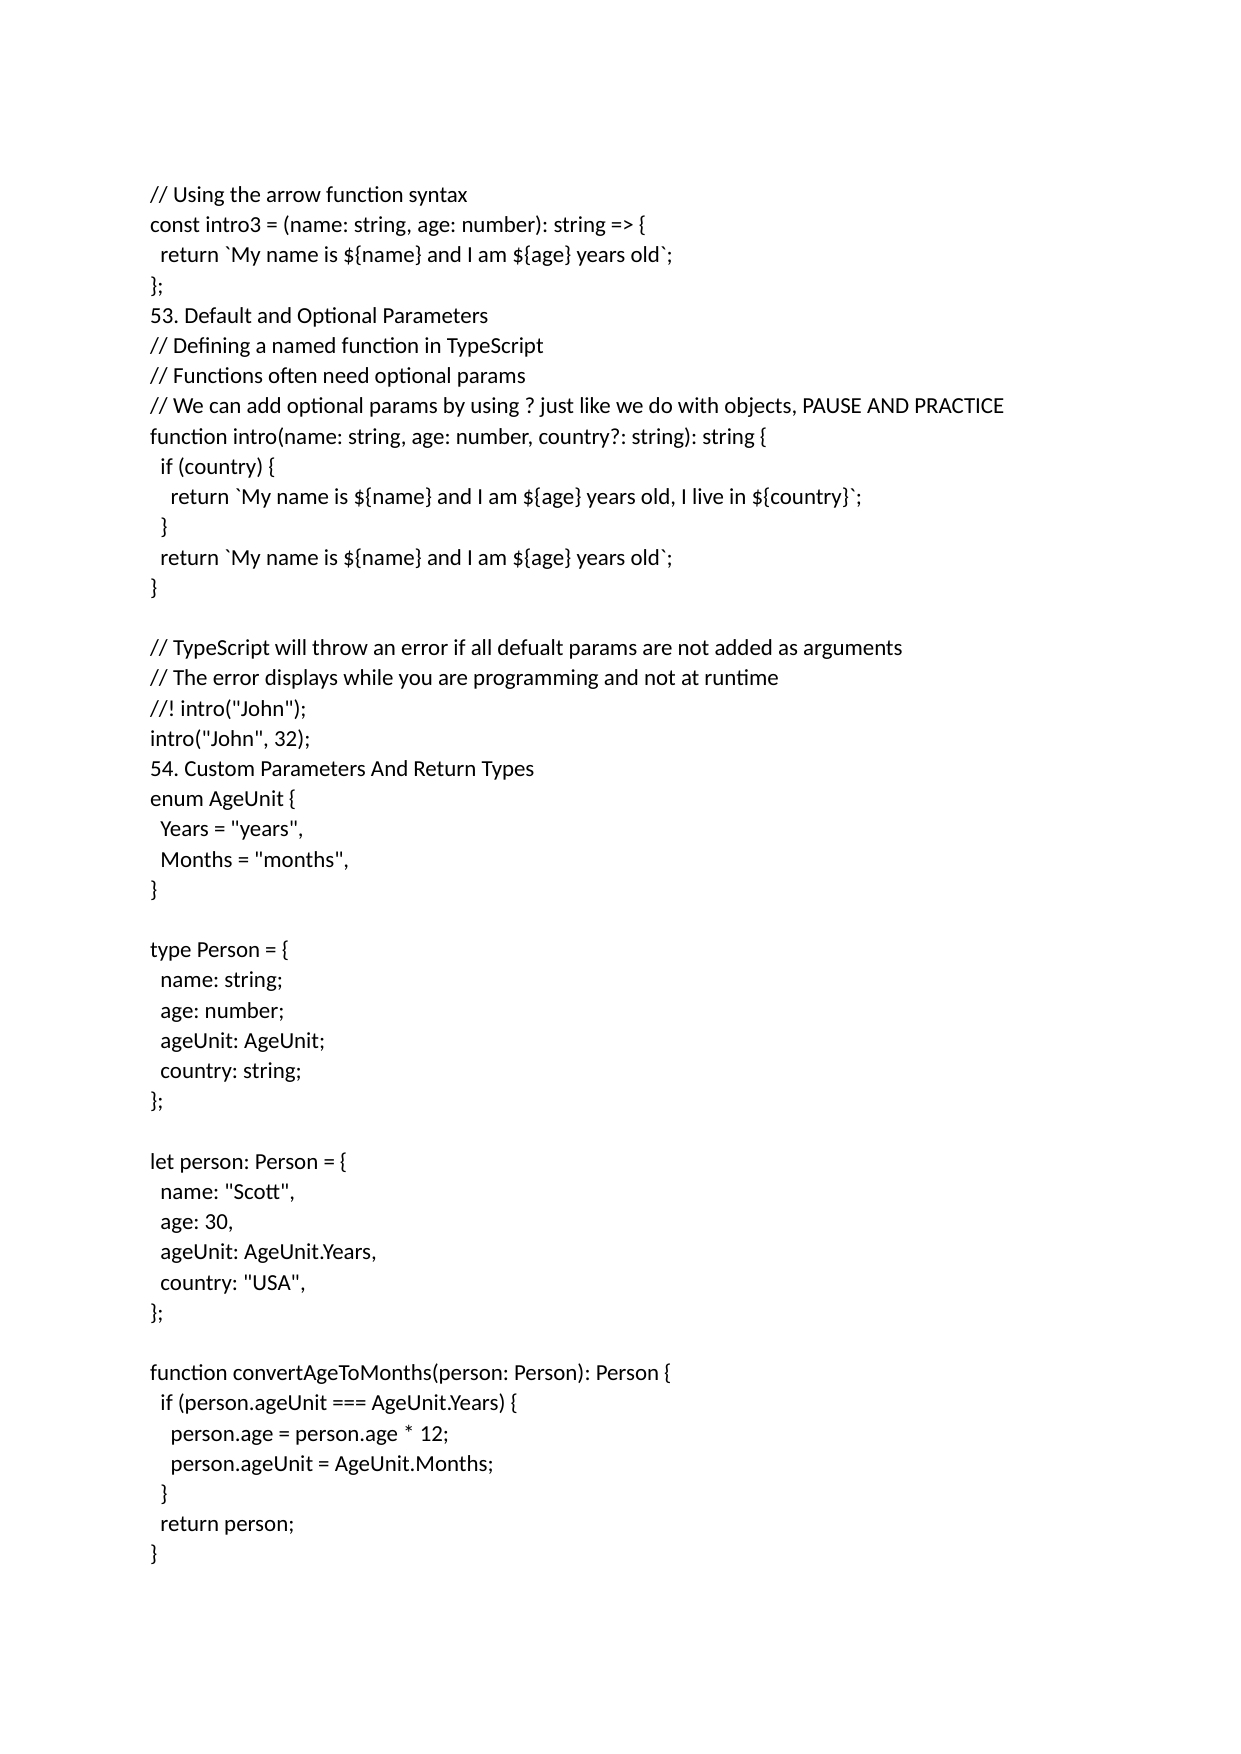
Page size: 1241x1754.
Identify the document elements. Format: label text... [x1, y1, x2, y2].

text return `My name is ${name} and I am ${age} years old`; [150, 241, 1090, 269]
text name: string; [150, 966, 1090, 994]
text } [150, 573, 1090, 601]
text if (country) { [150, 452, 1090, 480]
text } [150, 1539, 1090, 1568]
text Years = "years", [150, 814, 1090, 843]
text // Using the arrow function syntax [150, 180, 1090, 208]
text function intro(name: string, age: number, country?: string): string { [150, 422, 1090, 450]
text // Defining a named function in TypeScript [150, 331, 1090, 359]
text country: string; [150, 1056, 1090, 1084]
text // The error displays while you are programming and not at runtime [150, 663, 1090, 692]
text person.age = person.age * 12; [150, 1419, 1090, 1447]
text function convertAgeToMonths(person: Person): Person { [150, 1358, 1090, 1386]
text age: 30, [150, 1207, 1090, 1235]
text person.ageUnit = AgeUnit.Months; [150, 1449, 1090, 1477]
text if (person.ageUnit === AgeUnit.Years) { [150, 1388, 1090, 1417]
text let person: Person = { [150, 1147, 1090, 1175]
text }; [150, 271, 1090, 299]
text Months = "months", [150, 845, 1090, 873]
text } [150, 875, 1090, 903]
text // Functions often need optional params [150, 361, 1090, 389]
text // TypeScript will throw an error if all defualt params are not added as arguments [150, 633, 1090, 661]
text }; [150, 1086, 1090, 1114]
text name: "Scott", [150, 1177, 1090, 1205]
text 53. Default and Optional Parameters [150, 301, 1090, 329]
text return `My name is ${name} and I am ${age} years old, I live in ${country}`; [150, 482, 1090, 510]
text intro("John", 32); [150, 724, 1090, 752]
text type Person = { [150, 935, 1090, 963]
text return `My name is ${name} and I am ${age} years old`; [150, 543, 1090, 571]
text ageUnit: AgeUnit; [150, 1026, 1090, 1054]
text 54. Custom Parameters And Return Types [150, 754, 1090, 782]
text //! intro("John"); [150, 694, 1090, 722]
text ageUnit: AgeUnit.Years, [150, 1237, 1090, 1266]
text return person; [150, 1509, 1090, 1537]
text country: "USA", [150, 1268, 1090, 1296]
text const intro3 = (name: string, age: number): string => { [150, 210, 1090, 238]
text } [150, 1479, 1090, 1507]
text }; [150, 1298, 1090, 1326]
text enum AgeUnit { [150, 784, 1090, 812]
text // We can add optional params by using ? just like we do with objects, PAUSE AND PRACTICE [150, 392, 1090, 420]
text age: number; [150, 996, 1090, 1024]
text } [150, 512, 1090, 541]
